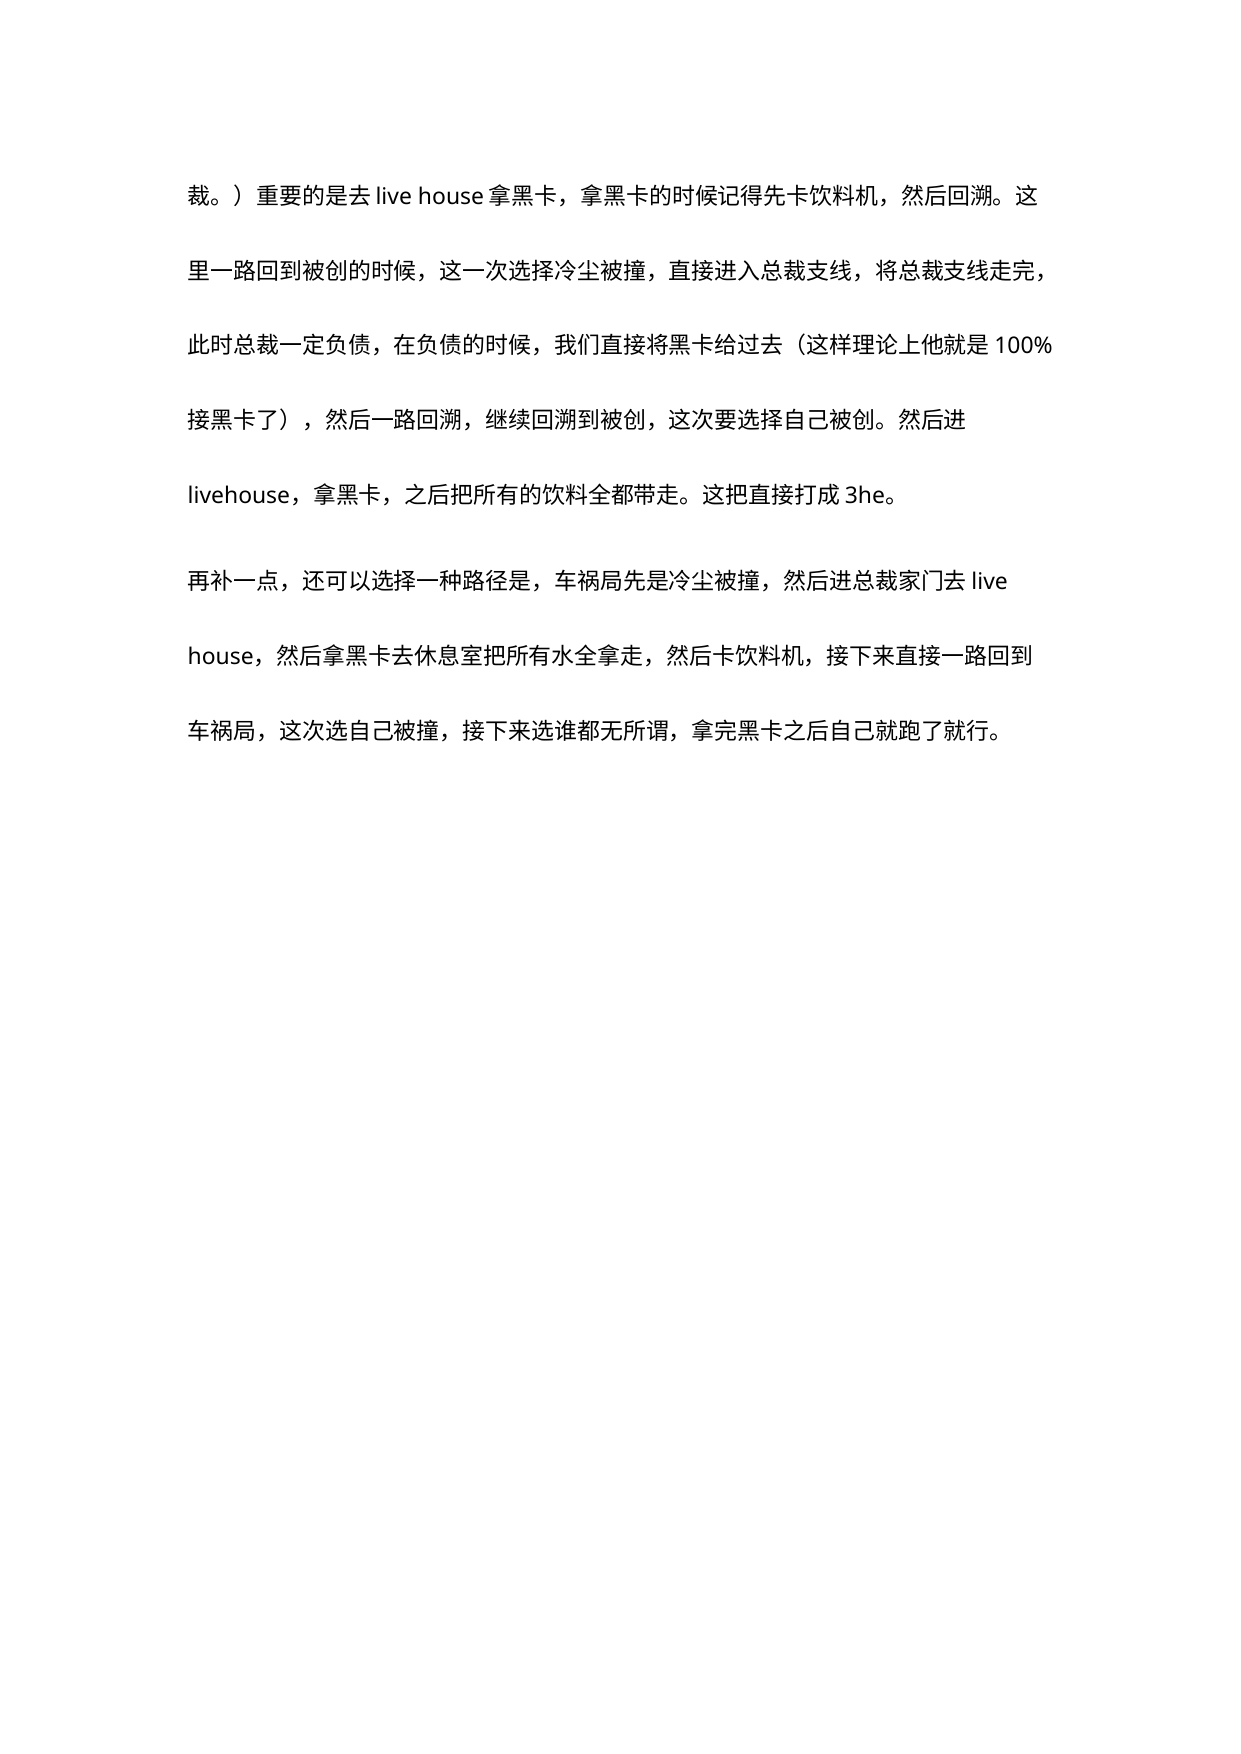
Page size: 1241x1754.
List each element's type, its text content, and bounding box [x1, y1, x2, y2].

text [187, 162, 1053, 526]
text 再补一点，还可以选择一种路径是，车祸局先是冷尘被撞，然后进总裁家门去live house，然后拿黑卡去休息室把所有水全拿走，然后卡饮料机，接下来直接一路回到车祸局，这次选自己被撞，接下来选谁都无所谓，拿完黑卡之后自己就跑了就行。 [187, 547, 1053, 762]
